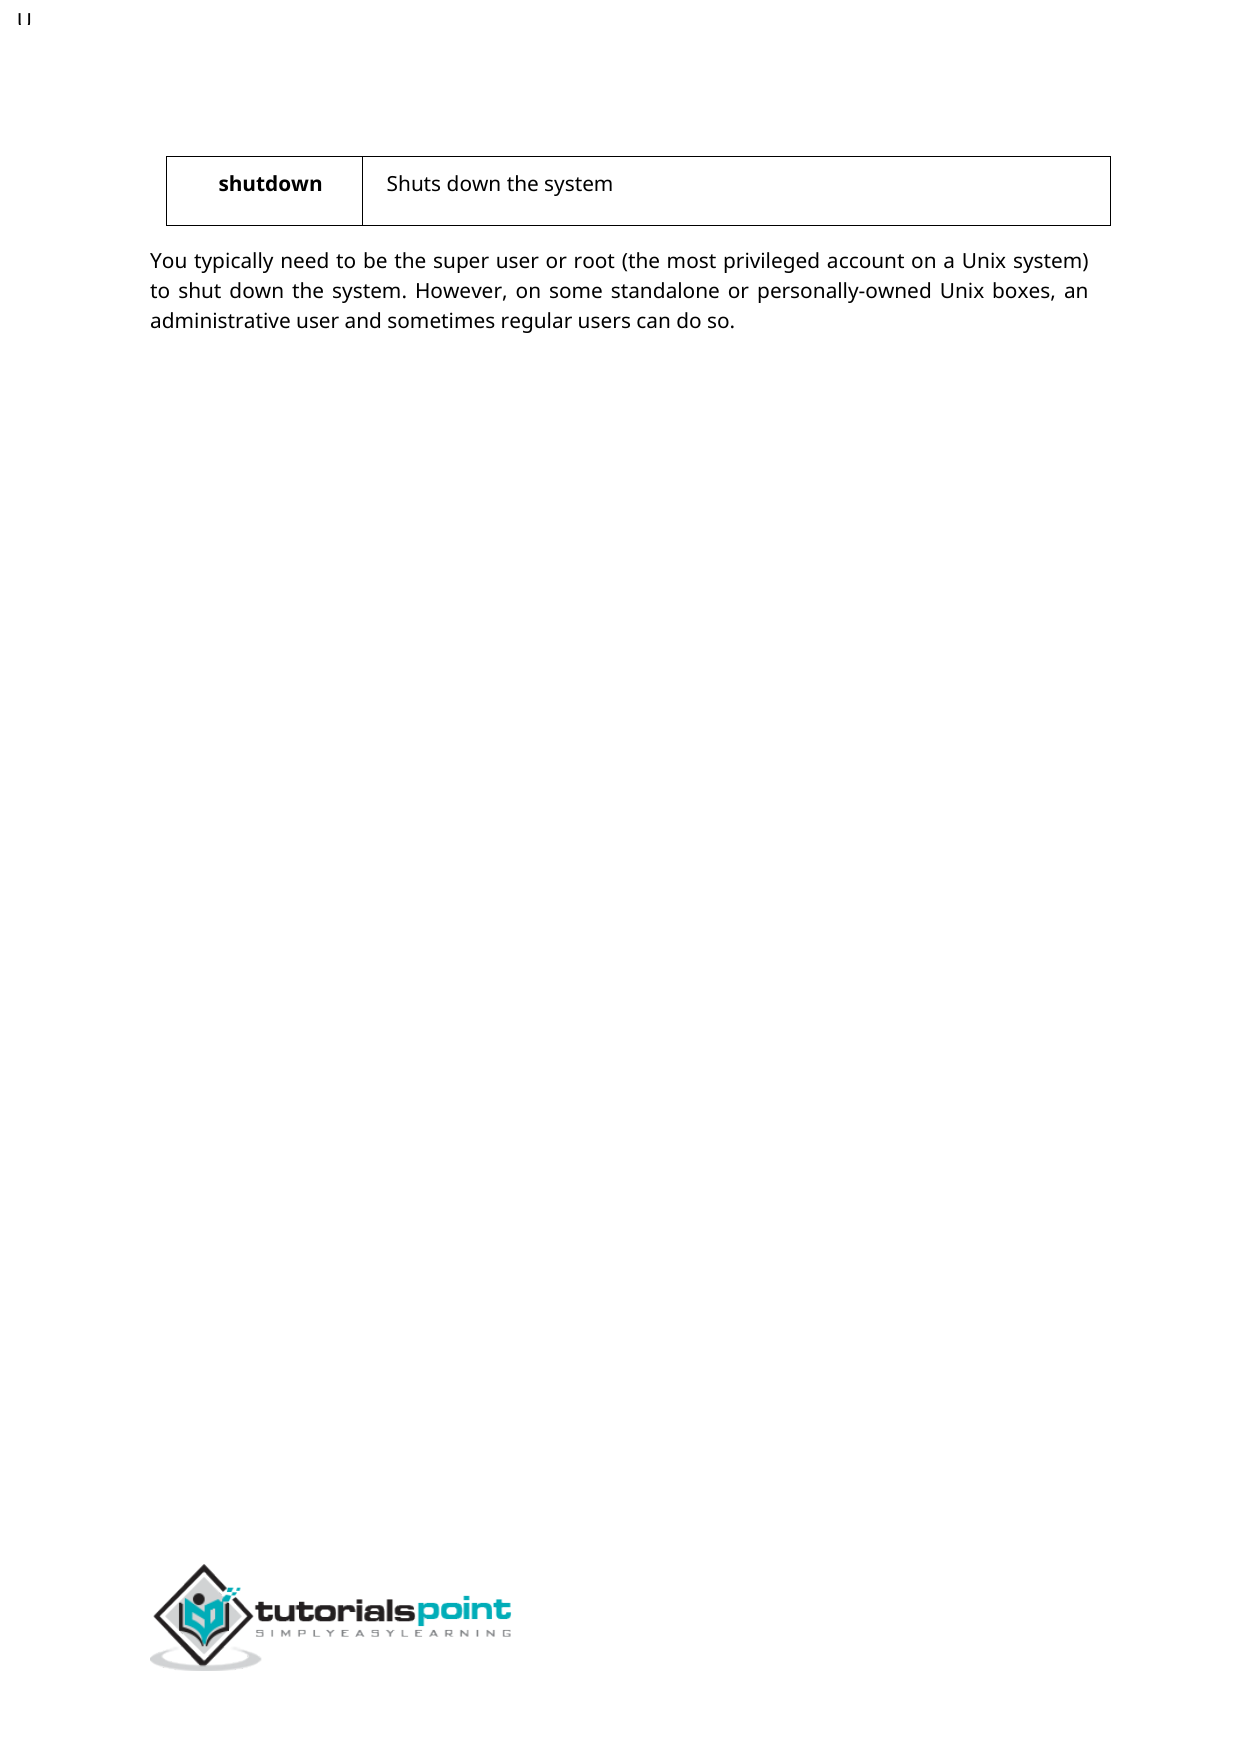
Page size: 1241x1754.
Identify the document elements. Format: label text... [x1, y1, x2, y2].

picture [150, 1564, 512, 1671]
table_header Shuts down the system [363, 157, 1110, 225]
table_header shutdown [167, 157, 362, 225]
text You typically need to be the super user or root (the most privileged account on a Unix system) to shut down the system. However, on some standalone or personally-owned Unix boxes, an administrative user and sometimes regular users can do so. [150, 246, 1090, 335]
